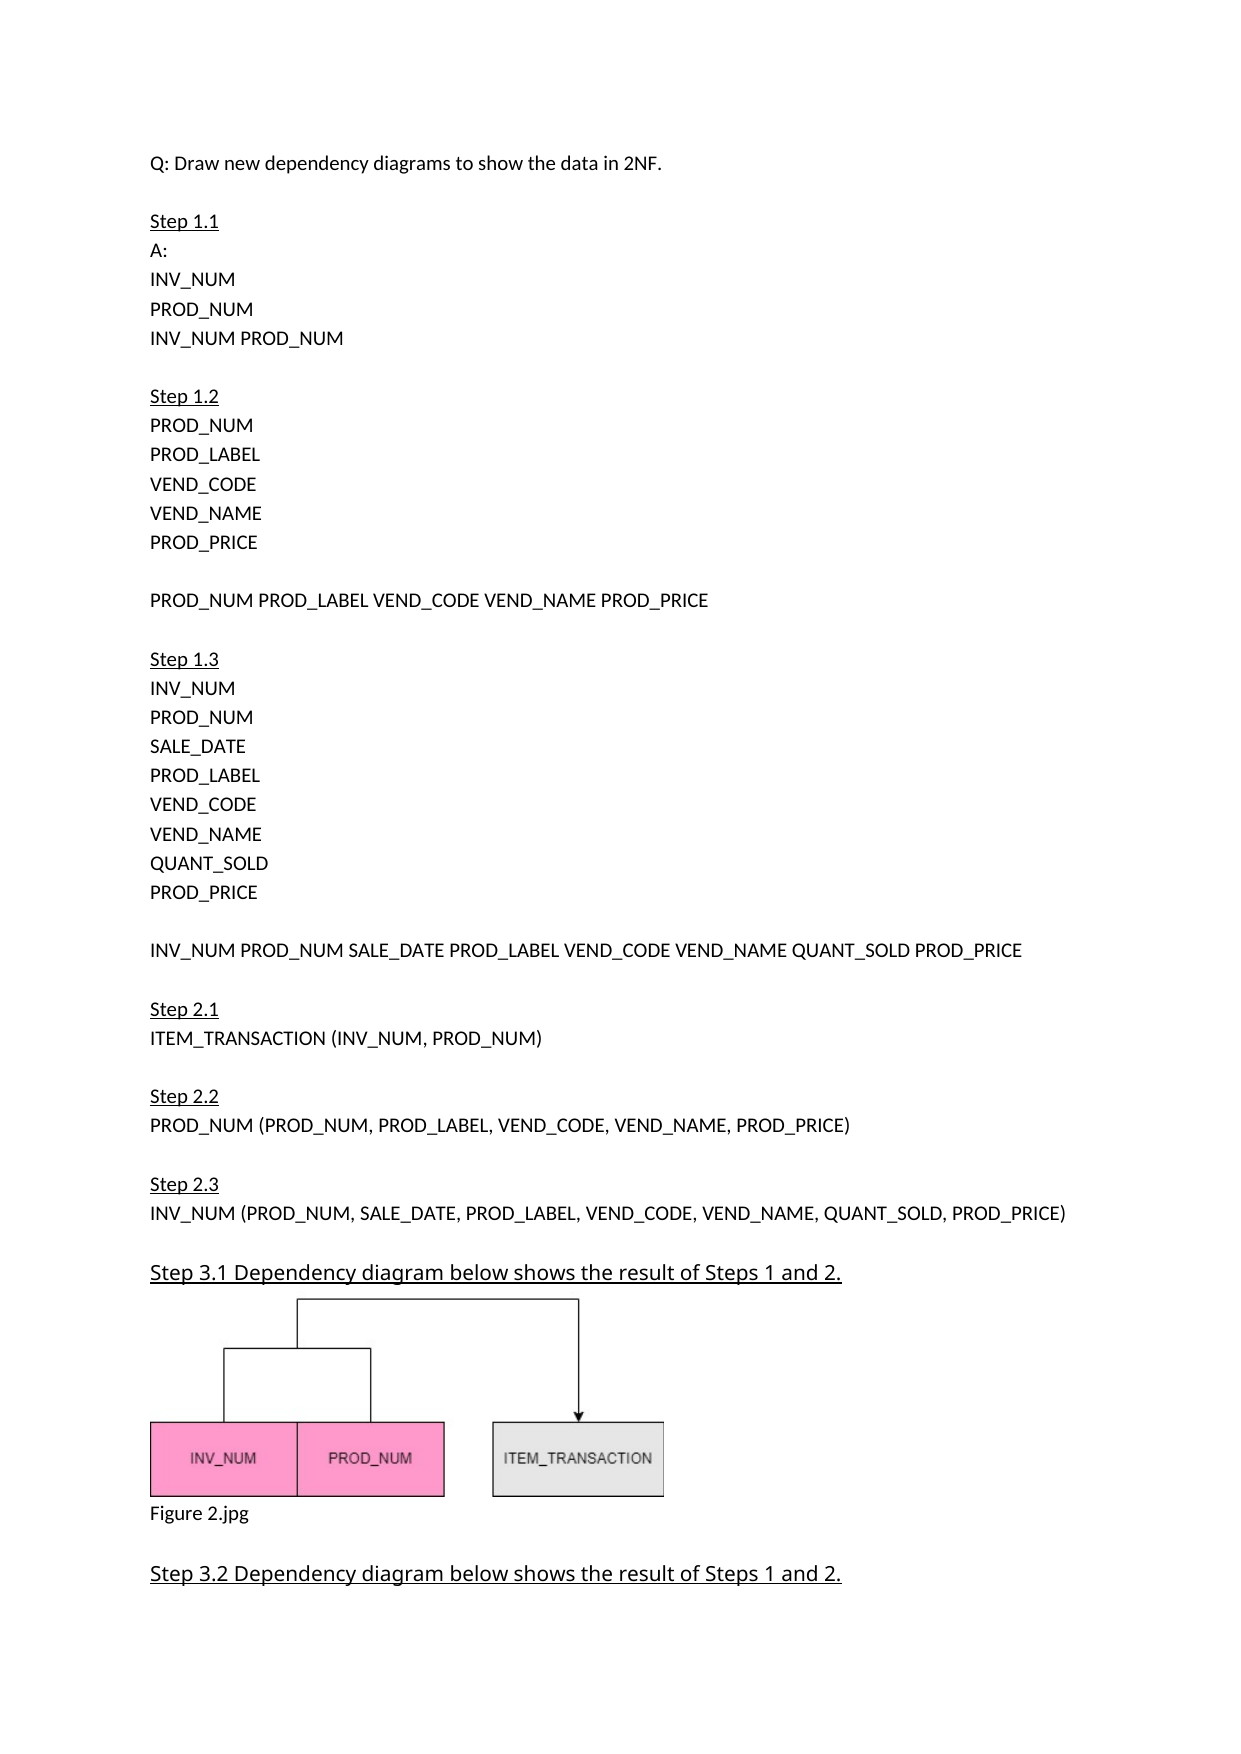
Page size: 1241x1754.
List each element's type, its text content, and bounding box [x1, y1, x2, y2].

text Figure 2.jpg [150, 1500, 1090, 1526]
text ITEM_TRANSACTION (INV_NUM, PROD_NUM) [150, 1025, 1090, 1050]
text PROD_NUM (PROD_NUM, PROD_LABEL, VEND_CODE, VEND_NAME, PROD_PRICE) [150, 1112, 1090, 1138]
text SALE_DATE [150, 733, 1090, 759]
text PROD_NUM PROD_LABEL VEND_CODE VEND_NAME PROD_PRICE [150, 587, 1090, 613]
text Q: Draw new dependency diagrams to show the data in 2NF. [150, 150, 1090, 175]
picture [150, 1291, 664, 1497]
text Step 3.1 Dependency diagram below shows the result of Steps 1 and 2. [150, 1258, 1090, 1287]
text PROD_LABEL [150, 762, 1090, 788]
text Step 1.1 [150, 208, 1090, 234]
text VEND_CODE [150, 792, 1090, 817]
text VEND_NAME [150, 500, 1090, 525]
text PROD_PRICE [150, 529, 1090, 554]
text PROD_PRICE [150, 879, 1090, 904]
text Step 2.2 [150, 1083, 1090, 1109]
text INV_NUM (PROD_NUM, SALE_DATE, PROD_LABEL, VEND_CODE, VEND_NAME, QUANT_SOLD, PROD_PRICE) [150, 1200, 1090, 1225]
text INV_NUM [150, 675, 1090, 700]
text PROD_NUM [150, 296, 1090, 321]
text INV_NUM PROD_NUM SALE_DATE PROD_LABEL VEND_CODE VEND_NAME QUANT_SOLD PROD_PRICE [150, 937, 1090, 963]
text INV_NUM [150, 267, 1090, 292]
text Step 2.1 [150, 996, 1090, 1021]
text A: [150, 237, 1090, 263]
text VEND_NAME [150, 821, 1090, 846]
text Step 1.2 [150, 383, 1090, 409]
text PROD_LABEL [150, 442, 1090, 467]
text Step 3.2 Dependency diagram below shows the result of Steps 1 and 2. [150, 1559, 1090, 1587]
text QUANT_SOLD [150, 850, 1090, 875]
text VEND_CODE [150, 471, 1090, 496]
text INV_NUM PROD_NUM [150, 325, 1090, 350]
text PROD_NUM [150, 704, 1090, 729]
text PROD_NUM [150, 412, 1090, 438]
text Step 1.3 [150, 646, 1090, 671]
text Step 2.3 [150, 1171, 1090, 1196]
